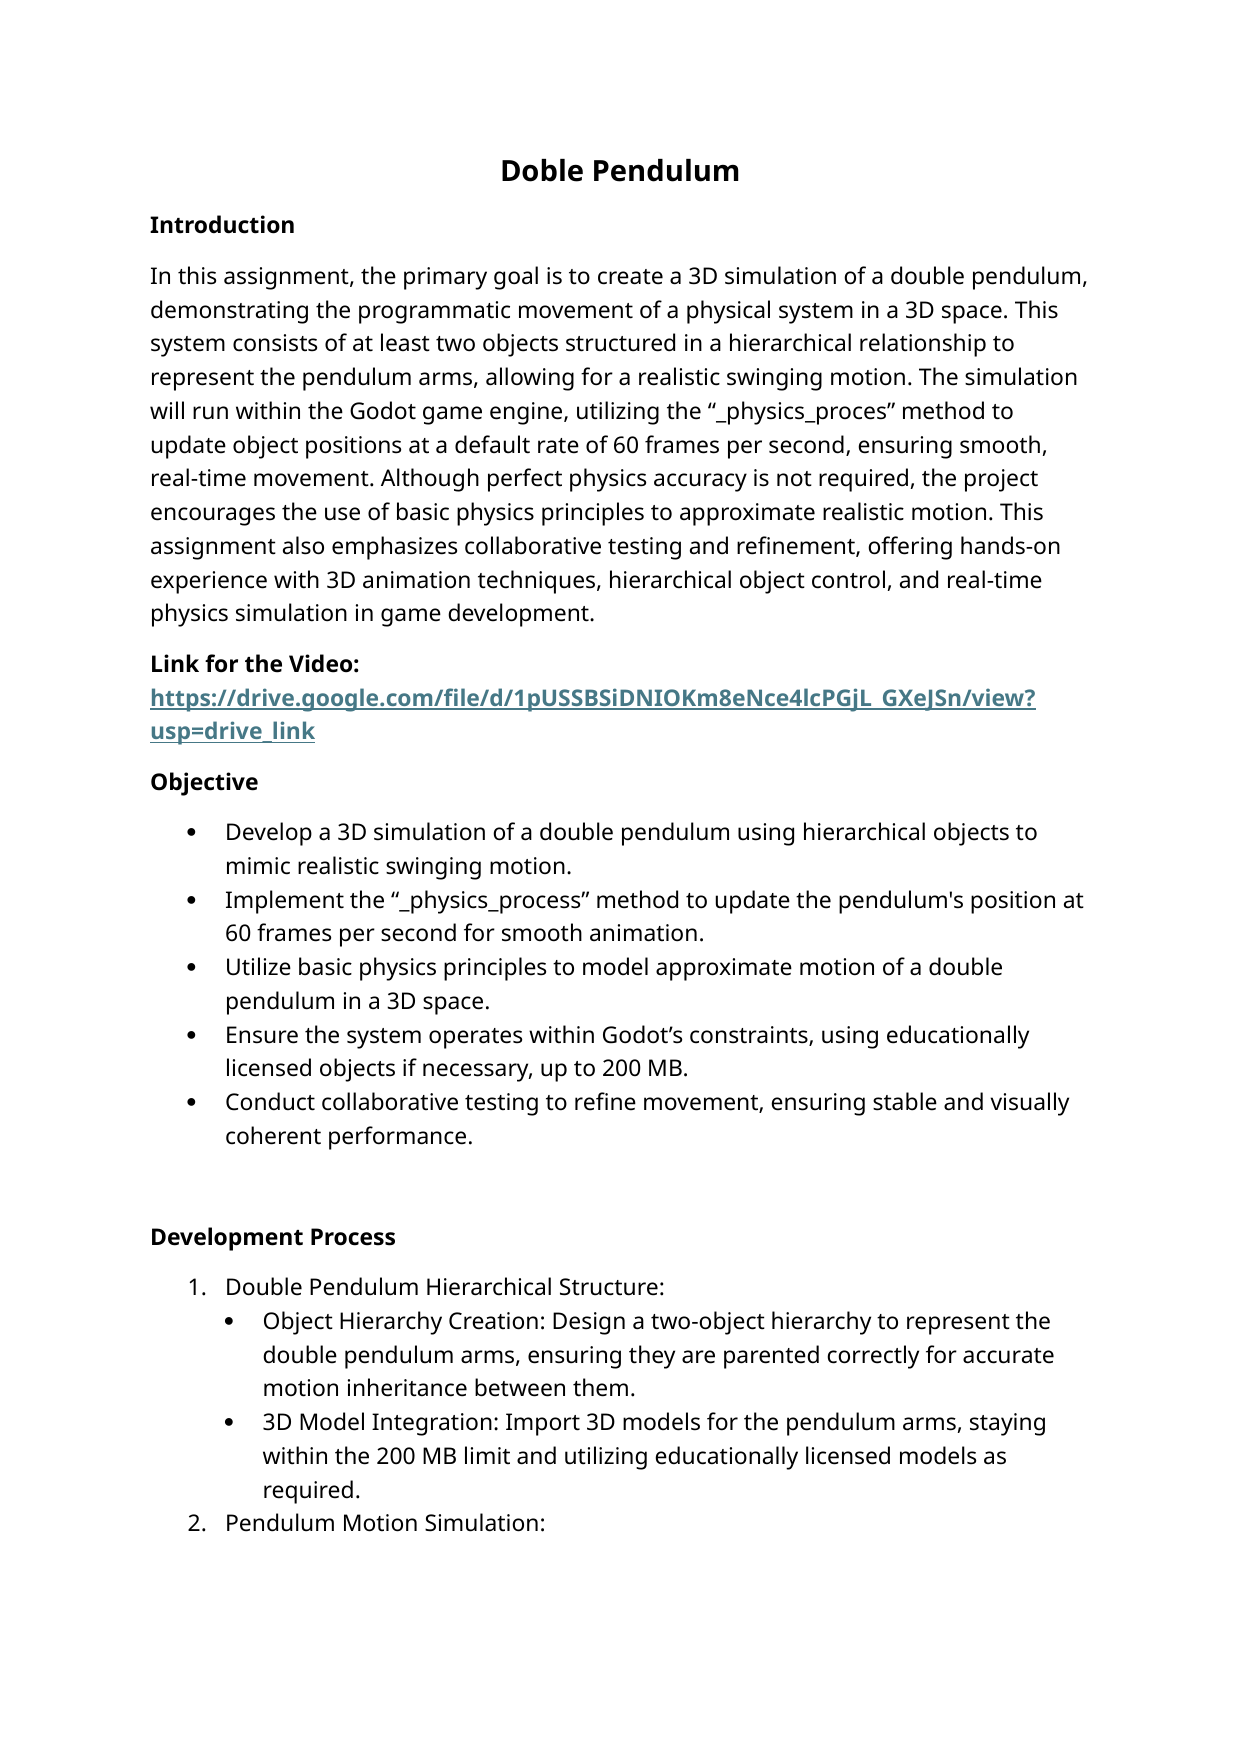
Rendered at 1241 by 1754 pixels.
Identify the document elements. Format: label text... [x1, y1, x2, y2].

list Implement the “_physics_process” method to update the pendulum's position at 60 frames per second for smooth animation. [187, 884, 1090, 949]
text Doble Pendulum [150, 150, 1090, 190]
list Utilize basic physics principles to model approximate motion of a double pendulum in a 3D space. [187, 951, 1090, 1016]
text In this assignment, the primary goal is to create a 3D simulation of a double pendulum, demonstrating the programmatic movement of a physical system in a 3D space. This system consists of at least two objects structured in a hierarchical relationship to represent the pendulum arms, allowing for a realistic swinging motion. The simulation will run within the Godot game engine, utilizing the “_physics_proces” method to update object positions at a default rate of 60 frames per second, ensuring smooth, real-time movement. Although perfect physics accuracy is not required, the project encourages the use of basic physics principles to approximate realistic motion. This assignment also emphasizes collaborative testing and refinement, offering hands-on experience with 3D animation techniques, hierarchical object control, and real-time physics simulation in game development. [150, 260, 1090, 629]
list Object Hierarchy Creation: Design a two-object hierarchy to represent the double pendulum arms, ensuring they are parented correctly for accurate motion inheritance between them. [225, 1305, 1090, 1404]
list 3D Model Integration: Import 3D models for the pendulum arms, staying within the 200 MB limit and utilizing educationally licensed models as required. [225, 1406, 1090, 1505]
text Development Process [150, 1221, 1090, 1252]
list Pendulum Motion Simulation: [187, 1507, 1090, 1539]
list Conduct collaborative testing to refine movement, ensuring stable and visually coherent performance. [187, 1086, 1090, 1151]
list Ensure the system operates within Godot’s constraints, using educationally licensed objects if necessary, up to 200 MB. [187, 1019, 1090, 1084]
list Develop a 3D simulation of a double pendulum using hierarchical objects to mimic realistic swinging motion. [187, 816, 1090, 881]
list Double Pendulum Hierarchical Structure: [187, 1271, 1090, 1302]
text Objective [150, 766, 1090, 797]
text Link for the Video: https://drive.google.com/file/d/1pUSSBSiDNIOKm8eNce4lcPGjL_GXeJSn/view?usp=drive_link [150, 648, 1090, 747]
text Introduction [150, 209, 1090, 241]
